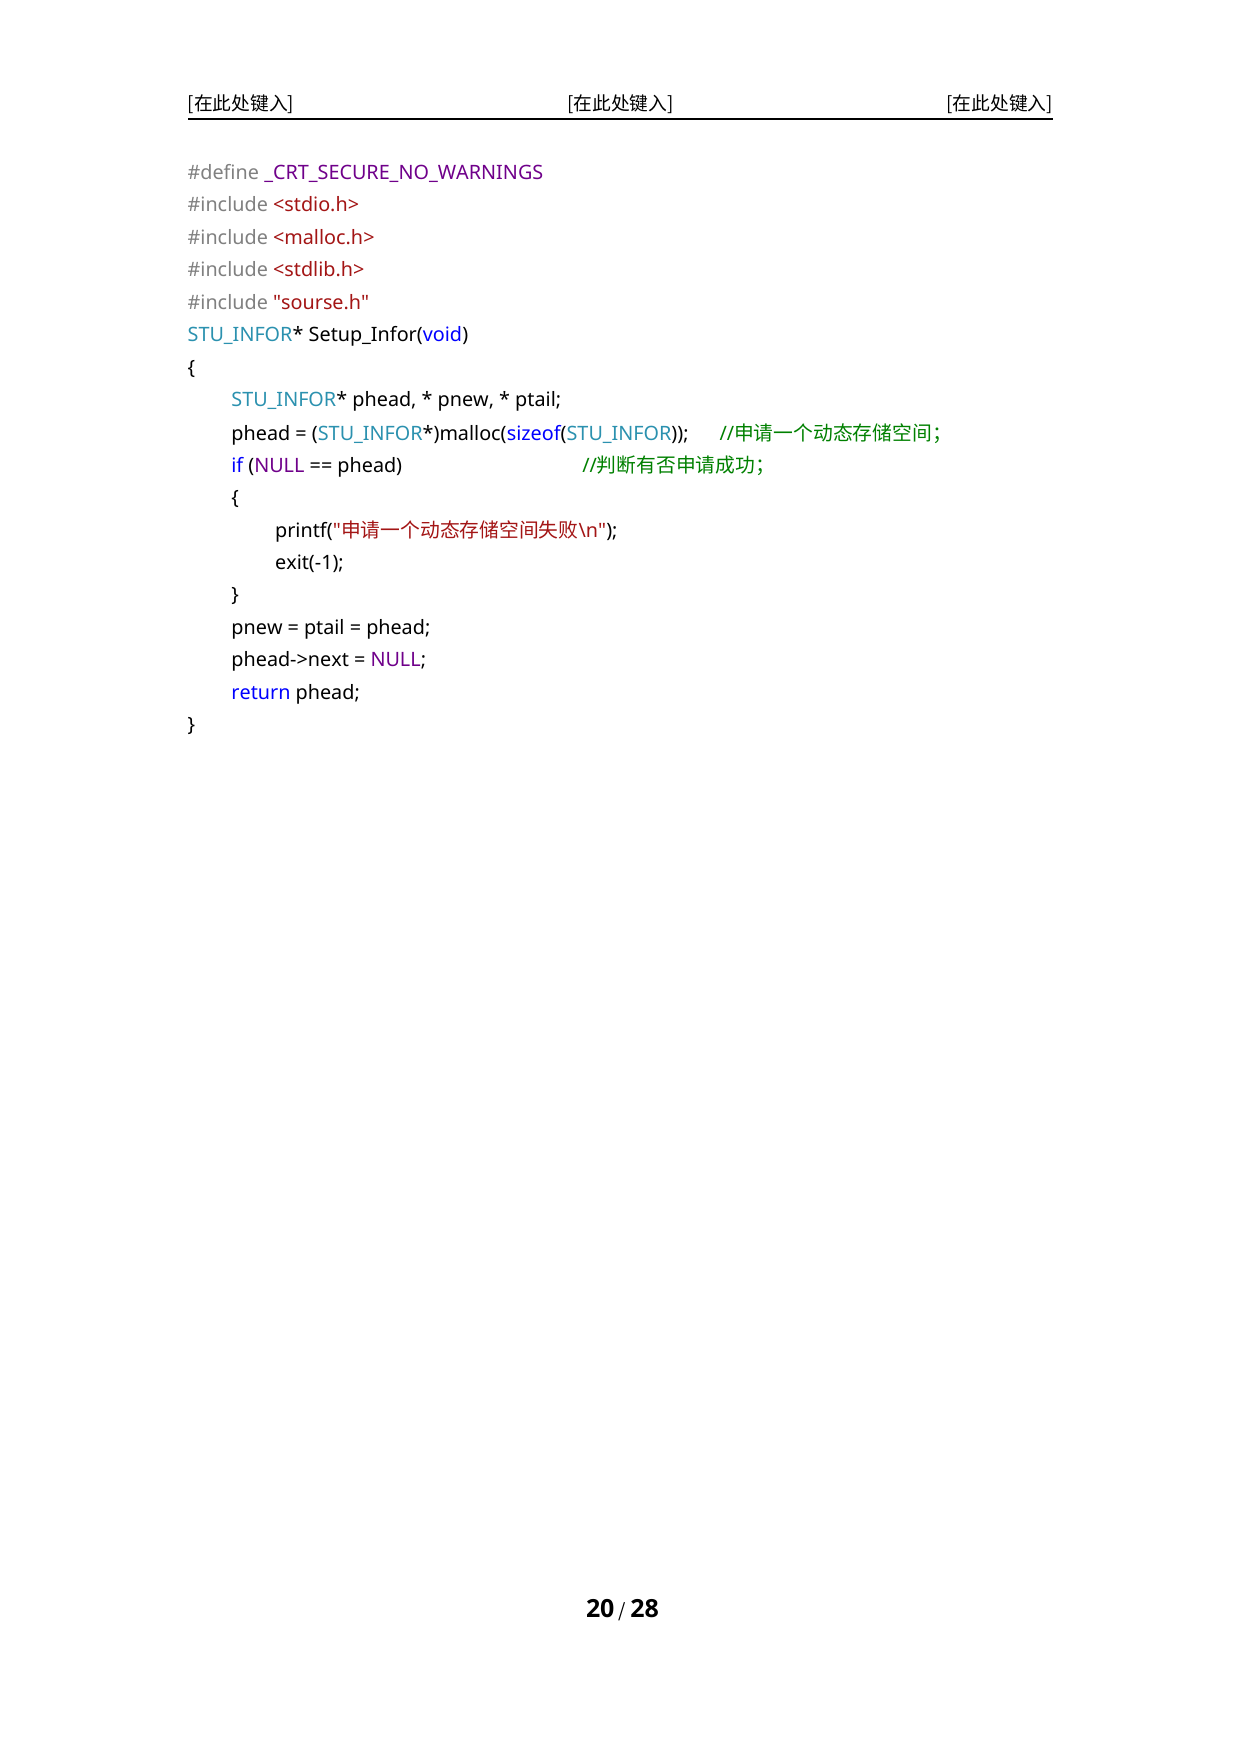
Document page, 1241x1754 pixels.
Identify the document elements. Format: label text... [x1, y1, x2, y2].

text #include "sourse.h" [187, 286, 1053, 318]
text return phead; [187, 676, 1053, 708]
text { [187, 481, 1053, 513]
text phead = (STU_INFOR*)malloc(sizeof(STU_INFOR)); //申请一个动态存储空间； [187, 416, 1053, 448]
text #define _CRT_SECURE_NO_WARNINGS [187, 156, 1053, 188]
text #include <stdlib.h> [187, 253, 1053, 286]
text { [187, 351, 1053, 383]
text } [187, 708, 1053, 741]
text STU_INFOR* Setup_Infor(void) [187, 318, 1053, 351]
text if (NULL == phead) //判断有否申请成功； [187, 448, 1053, 481]
text STU_INFOR* phead, * pnew, * ptail; [187, 383, 1053, 416]
text exit(-1); [187, 546, 1053, 578]
text #include <stdio.h> [187, 188, 1053, 221]
text pnew = ptail = phead; [187, 611, 1053, 643]
text } [187, 578, 1053, 611]
text #include <malloc.h> [187, 221, 1053, 253]
text printf("申请一个动态存储空间失败\n"); [187, 513, 1053, 546]
text phead->next = NULL; [187, 643, 1053, 676]
